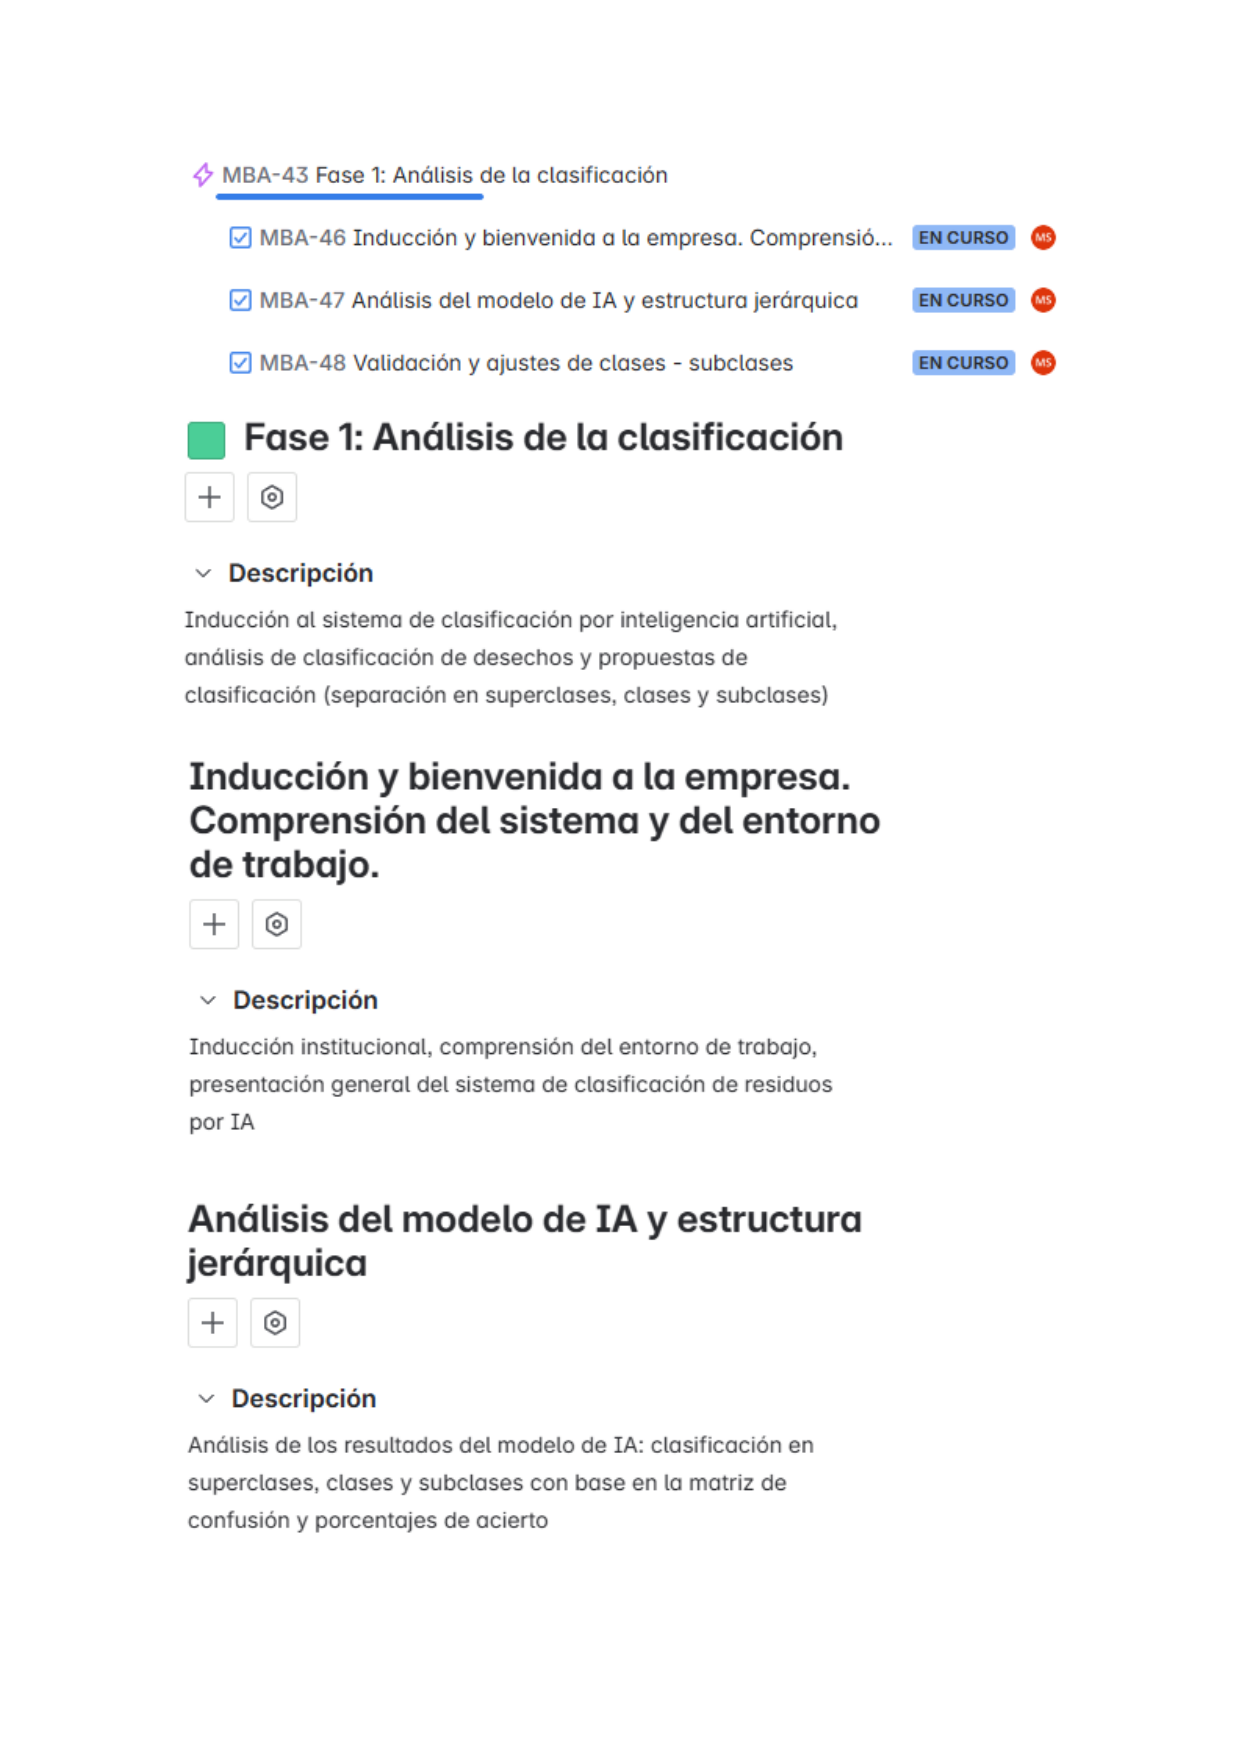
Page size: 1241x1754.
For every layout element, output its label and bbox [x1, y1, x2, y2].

picture [177, 749, 903, 1169]
picture [177, 409, 875, 728]
picture [177, 1190, 923, 1550]
picture [177, 147, 1063, 388]
